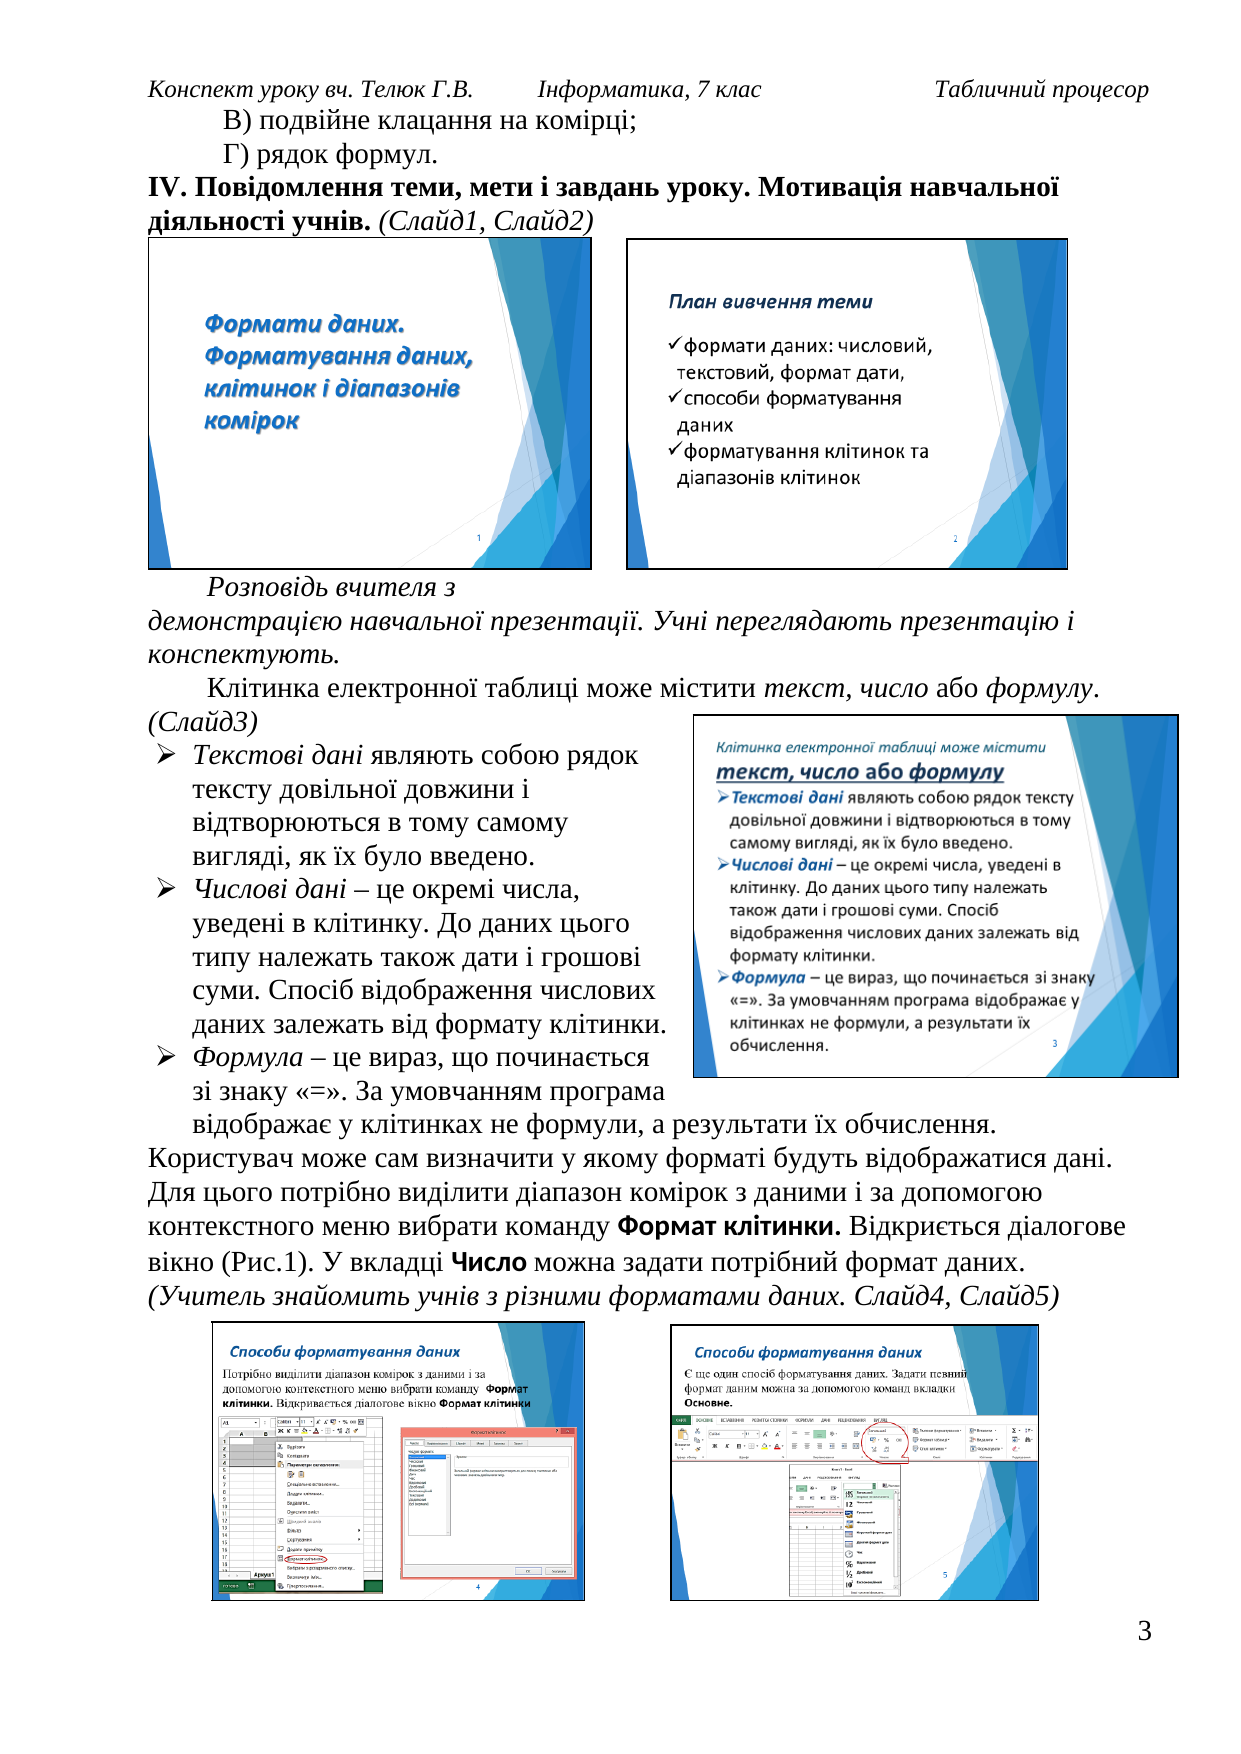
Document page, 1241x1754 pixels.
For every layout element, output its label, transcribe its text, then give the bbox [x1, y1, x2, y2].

text Користувач може сам визначити у якому форматі будуть відображатися дані. Для цього потрібно виділити діапазон комірок з даними і за допомогою контекстного меню вибрати команду Формат клітинки. Відкриється діалогове вікно (Рис.1). У вкладці Число можна задати потрібний формат даних. (Учитель знайомить учнів з різними форматами даних. Слайд4, Слайд5) [148, 1140, 1152, 1312]
list Г) рядок формул. [223, 136, 1152, 169]
text ІV. Повідомлення теми, мети і завдань уроку. Мотивація навчальної діяльності учнів. (Слайд1, Слайд2) [148, 169, 1152, 237]
picture [628, 240, 1067, 568]
picture [694, 716, 1177, 1077]
text Клітинка електронної таблиці може містити текст, число або формулу. (Слайд3) [148, 670, 1152, 737]
list Числові дані – це окремі числа, уведені в клітинку. До даних цього типу належать також дати і грошові суми. Спосіб відображення числових даних залежать від формату клітинки. [154, 872, 693, 1039]
list В) подвійне клацання на комірці; [223, 102, 1152, 136]
text Розповідь вчителя з демонстрацією навчальної презентації. Учні переглядають презентацію і конспектують. [148, 569, 1152, 670]
picture [672, 1326, 1038, 1600]
picture [149, 238, 590, 568]
list Текстові дані являють собою рядок тексту довільної довжини і відтворюються в тому самому вигляді, як їх було введено. [154, 737, 693, 872]
list Формула – це вираз, що починається зі знаку «=». За умовчанням програма відображає у клітинках не формули, а результати їх обчислення. [154, 1039, 1152, 1140]
picture [213, 1323, 584, 1600]
